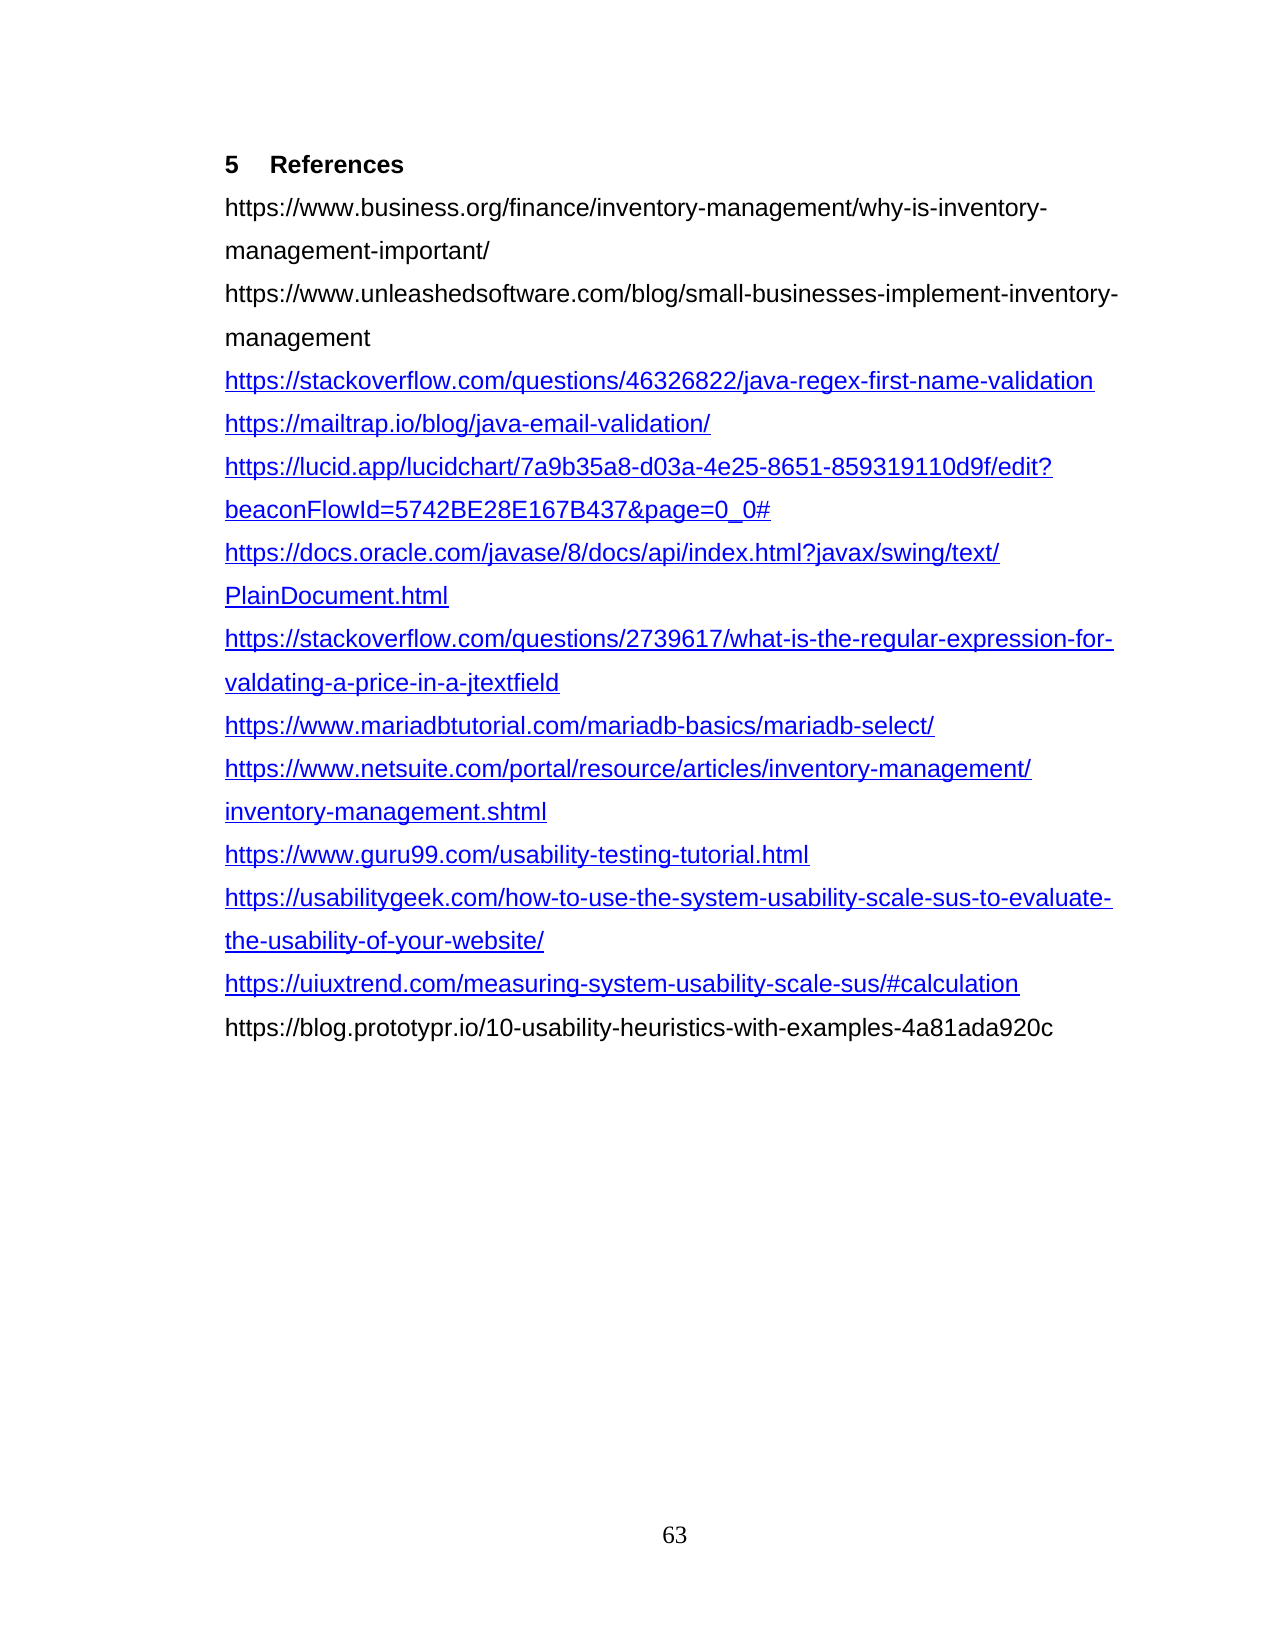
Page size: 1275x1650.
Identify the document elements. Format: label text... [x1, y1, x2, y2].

text https://usabilitygeek.com/how-to-use-the-system-usability-scale-sus-to-evaluate-the-usability-of-your-website/ [224, 883, 1125, 955]
text https://docs.oracle.com/javase/8/docs/api/index.html?javax/swing/text/PlainDocument.html [224, 538, 1125, 610]
text https://www.mariadbtutorial.com/mariadb-basics/mariadb-select/ [224, 711, 1125, 739]
text https://blog.prototypr.io/10-usability-heuristics-with-examples-4a81ada920c [224, 1012, 1125, 1041]
text https://lucid.app/lucidchart/7a9b35a8-d03a-4e25-8651-859319110d9f/edit?beaconFlowId=5742BE28E167B437&page=0_0# [224, 452, 1125, 524]
text https://uiuxtrend.com/measuring-system-usability-scale-sus/#calculation [224, 969, 1125, 998]
text https://stackoverflow.com/questions/46326822/java-regex-first-name-validation [224, 366, 1125, 394]
text https://www.netsuite.com/portal/resource/articles/inventory-management/inventory-management.shtml [224, 754, 1125, 826]
text https://www.guru99.com/usability-testing-tutorial.html [224, 840, 1125, 869]
text https://www.unleashedsoftware.com/blog/small-businesses-implement-inventory-management [224, 279, 1125, 351]
text https://www.business.org/finance/inventory-management/why-is-inventory-management-important/ [224, 193, 1125, 265]
text https://stackoverflow.com/questions/2739617/what-is-the-regular-expression-for-valdating-a-price-in-a-jtextfield [224, 624, 1125, 696]
subtitle References [224, 150, 1125, 179]
text https://mailtrap.io/blog/java-email-validation/ [224, 409, 1125, 437]
